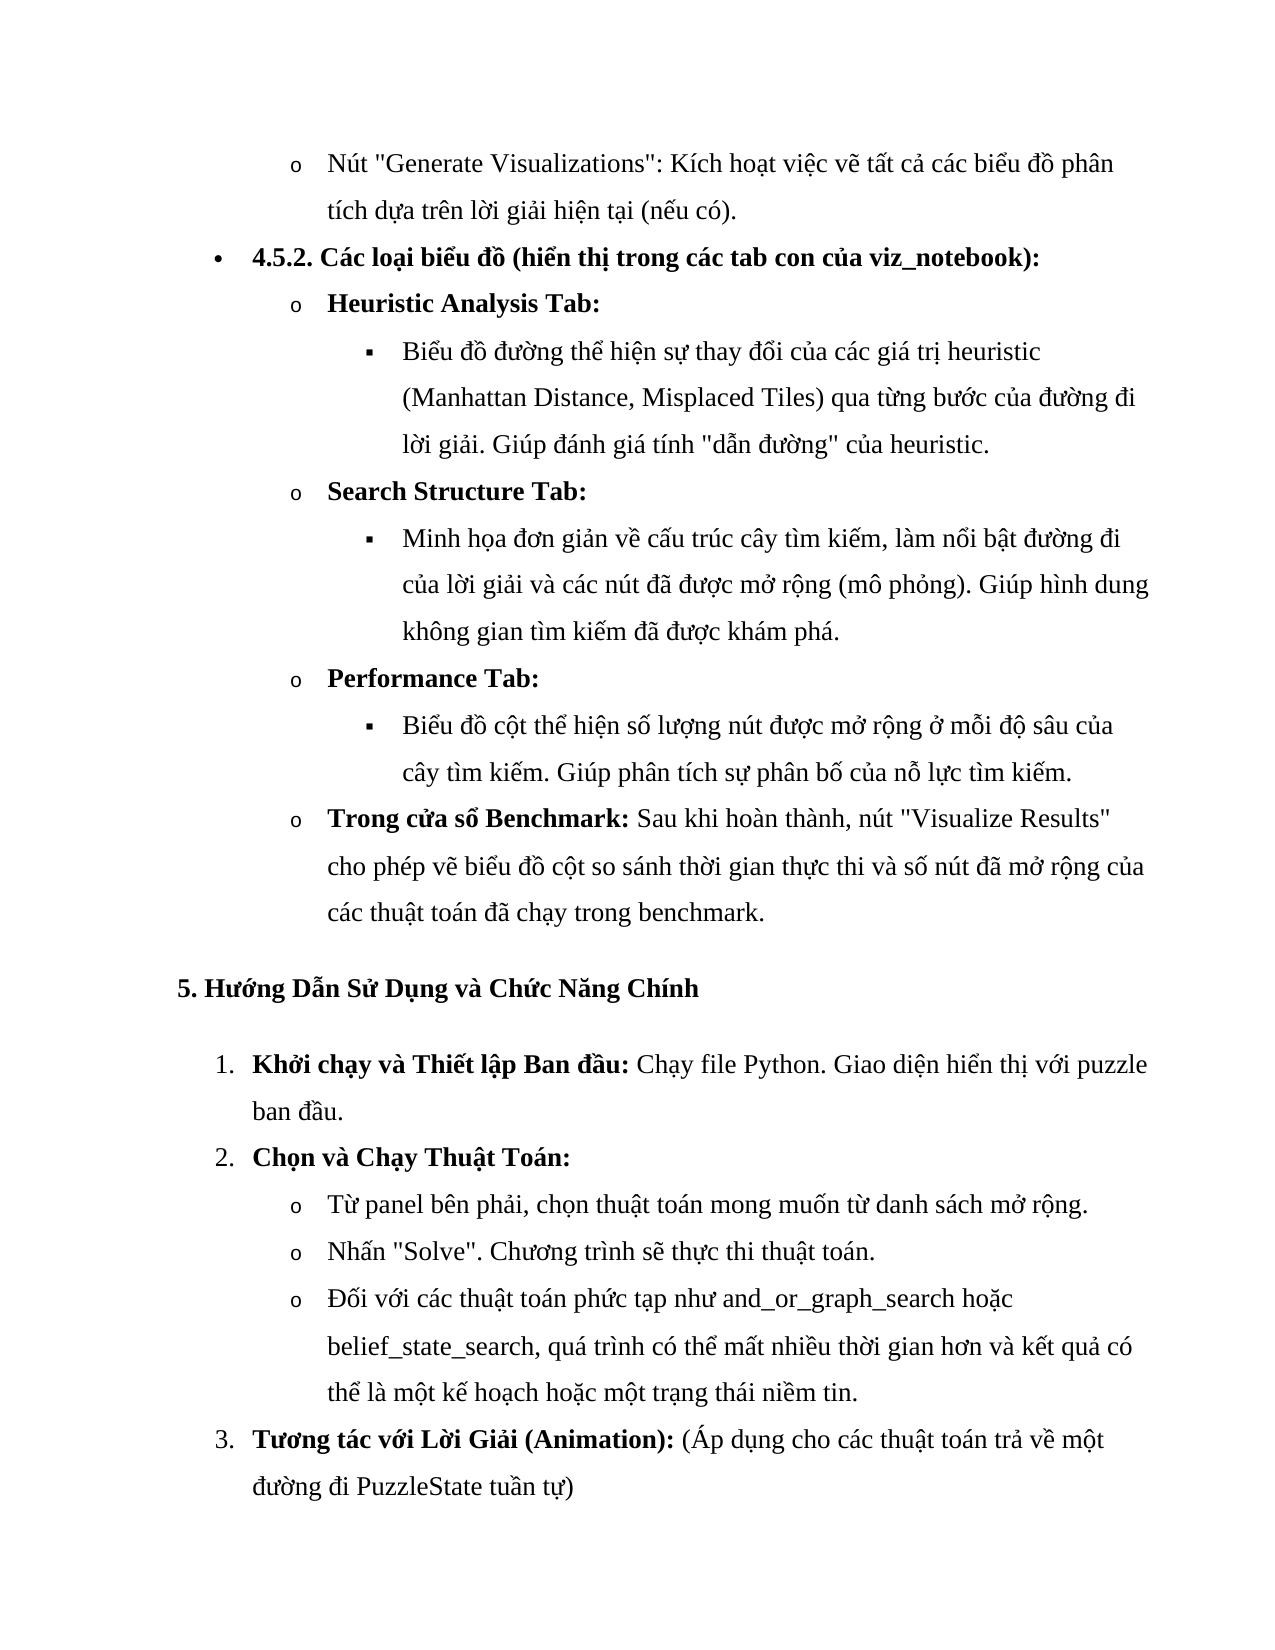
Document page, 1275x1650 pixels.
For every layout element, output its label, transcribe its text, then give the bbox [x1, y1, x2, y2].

list Khởi chạy và Thiết lập Ban đầu: Chạy file Python. Giao diện hiển thị với puzzle ban đầu. [214, 1048, 1156, 1126]
list Biểu đồ đường thể hiện sự thay đổi của các giá trị heuristic (Manhattan Distance, Misplaced Tiles) qua từng bước của đường đi lời giải. Giúp đánh giá tính "dẫn đường" của heuristic. [364, 335, 1156, 459]
list Nhấn "Solve". Chương trình sẽ thực thi thuật toán. [289, 1235, 1156, 1267]
list Trong cửa sổ Benchmark: Sau khi hoàn thành, nút "Visualize Results" cho phép vẽ biểu đồ cột so sánh thời gian thực thi và số nút đã mở rộng của các thuật toán đã chạy trong benchmark. [289, 803, 1156, 927]
list Search Structure Tab: [289, 475, 1156, 506]
list Đối với các thuật toán phức tạp như and_or_graph_search hoặc belief_state_search, quá trình có thể mất nhiều thời gian hơn và kết quả có thể là một kế hoạch hoặc một trạng thái niềm tin. [289, 1283, 1156, 1407]
list Từ panel bên phải, chọn thuật toán mong muốn từ danh sách mở rộng. [289, 1188, 1156, 1219]
list Minh họa đơn giản về cấu trúc cây tìm kiếm, làm nổi bật đường đi của lời giải và các nút đã được mở rộng (mô phỏng). Giúp hình dung không gian tìm kiếm đã được khám phá. [364, 522, 1156, 646]
list Tương tác với Lời Giải (Animation): (Áp dụng cho các thuật toán trả về một đường đi PuzzleState tuần tự) [214, 1423, 1156, 1501]
list Nút "Generate Visualizations": Kích hoạt việc vẽ tất cả các biểu đồ phân tích dựa trên lời giải hiện tại (nếu có). [289, 147, 1156, 225]
list Heuristic Analysis Tab: [289, 287, 1156, 319]
list Performance Tab: [289, 662, 1156, 693]
list 4.5.2. Các loại biểu đồ (hiển thị trong các tab con của viz_notebook): [214, 241, 1156, 272]
text 5. Hướng Dẫn Sử Dụng và Chức Năng Chính [177, 972, 1156, 1003]
list Biểu đồ cột thể hiện số lượng nút được mở rộng ở mỗi độ sâu của cây tìm kiếm. Giúp phân tích sự phân bố của nỗ lực tìm kiếm. [364, 709, 1156, 787]
list Chọn và Chạy Thuật Toán: [214, 1141, 1156, 1172]
